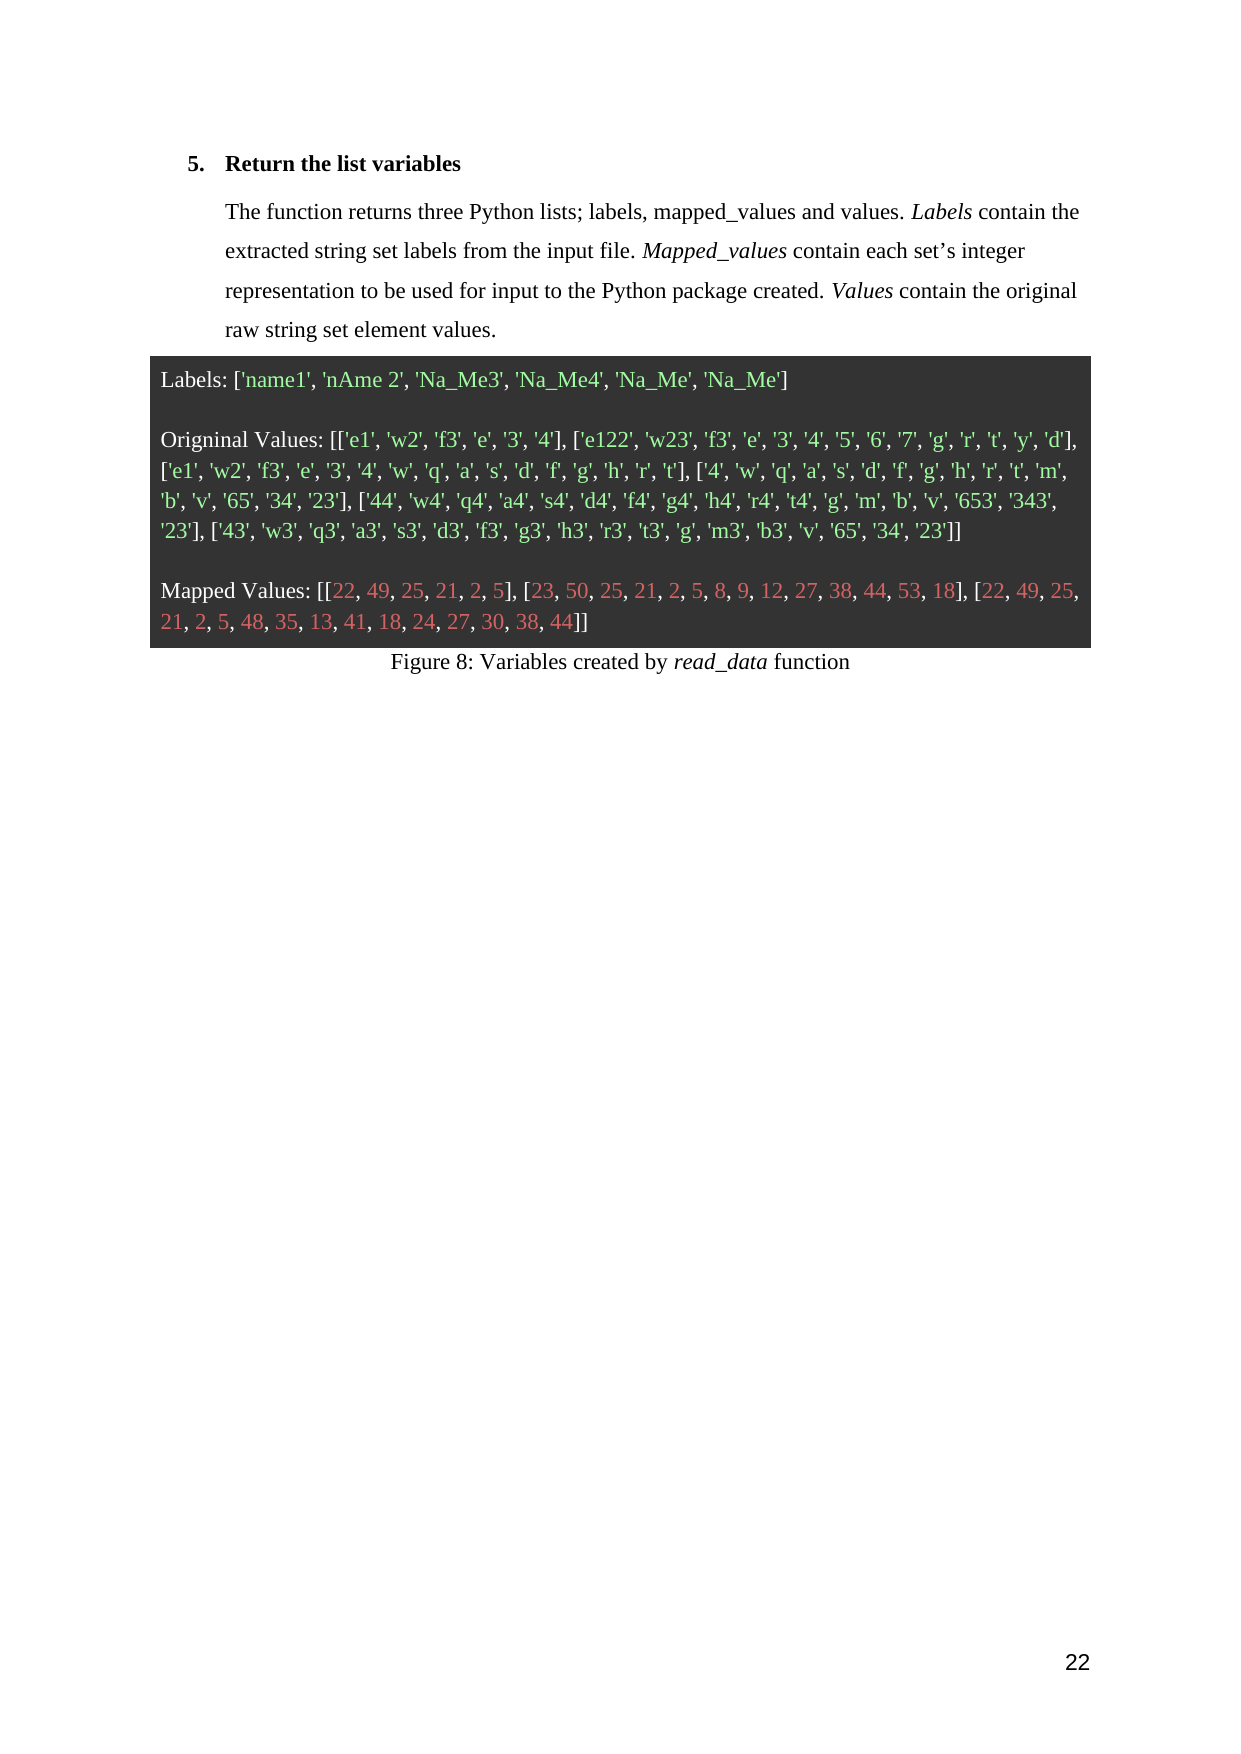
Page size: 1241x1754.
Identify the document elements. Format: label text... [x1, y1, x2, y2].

text Figure 8: Variables created by read_data function [150, 648, 1090, 675]
text The function returns three Python lists; labels, mapped_values and values. Labels contain the extracted string set labels from the input file. Mapped_values contain each set’s integer representation to be used for input to the Python package created. Values contain the original raw string set element values. [225, 198, 1090, 343]
table_header Labels: ['name1', 'nAme 2', 'Na_Me3', 'Na_Me4', 'Na_Me', 'Na_Me'] Origninal Values: [['e1', 'w2', 'f3', 'e', '3', '4'], ['e122', 'w23', 'f3', 'e', '3', '4', '5', '6', '7', 'g', 'r', 't', 'y', 'd'], ['e1', 'w2', 'f3', 'e', '3', '4', 'w', 'q', 'a', 's', 'd', 'f', 'g', 'h', 'r', 't'], ['4', 'w', 'q', 'a', 's', 'd', 'f', 'g', 'h', 'r', 't', 'm', 'b', 'v', '65', '34', '23'], ['44', 'w4', 'q4', 'a4', 's4', 'd4', 'f4', 'g4', 'h4', 'r4', 't4', 'g', 'm', 'b', 'v', '653', '343', '23'], ['43', 'w3', 'q3', 'a3', 's3', 'd3', 'f3', 'g3', 'h3', 'r3', 't3', 'g', 'm3', 'b3', 'v', '65', '34', '23']] Mapped Values: [[22, 49, 25, 21, 2, 5], [23, 50, 25, 21, 2, 5, 8, 9, 12, 27, 38, 44, 53, 18], [22, 49, 25, 21, 2, 5, 48, 35, 13, 41, 18, 24, 27, 30, 38, 44]] [150, 356, 1091, 648]
subtitle Return the list variables [187, 150, 1090, 176]
